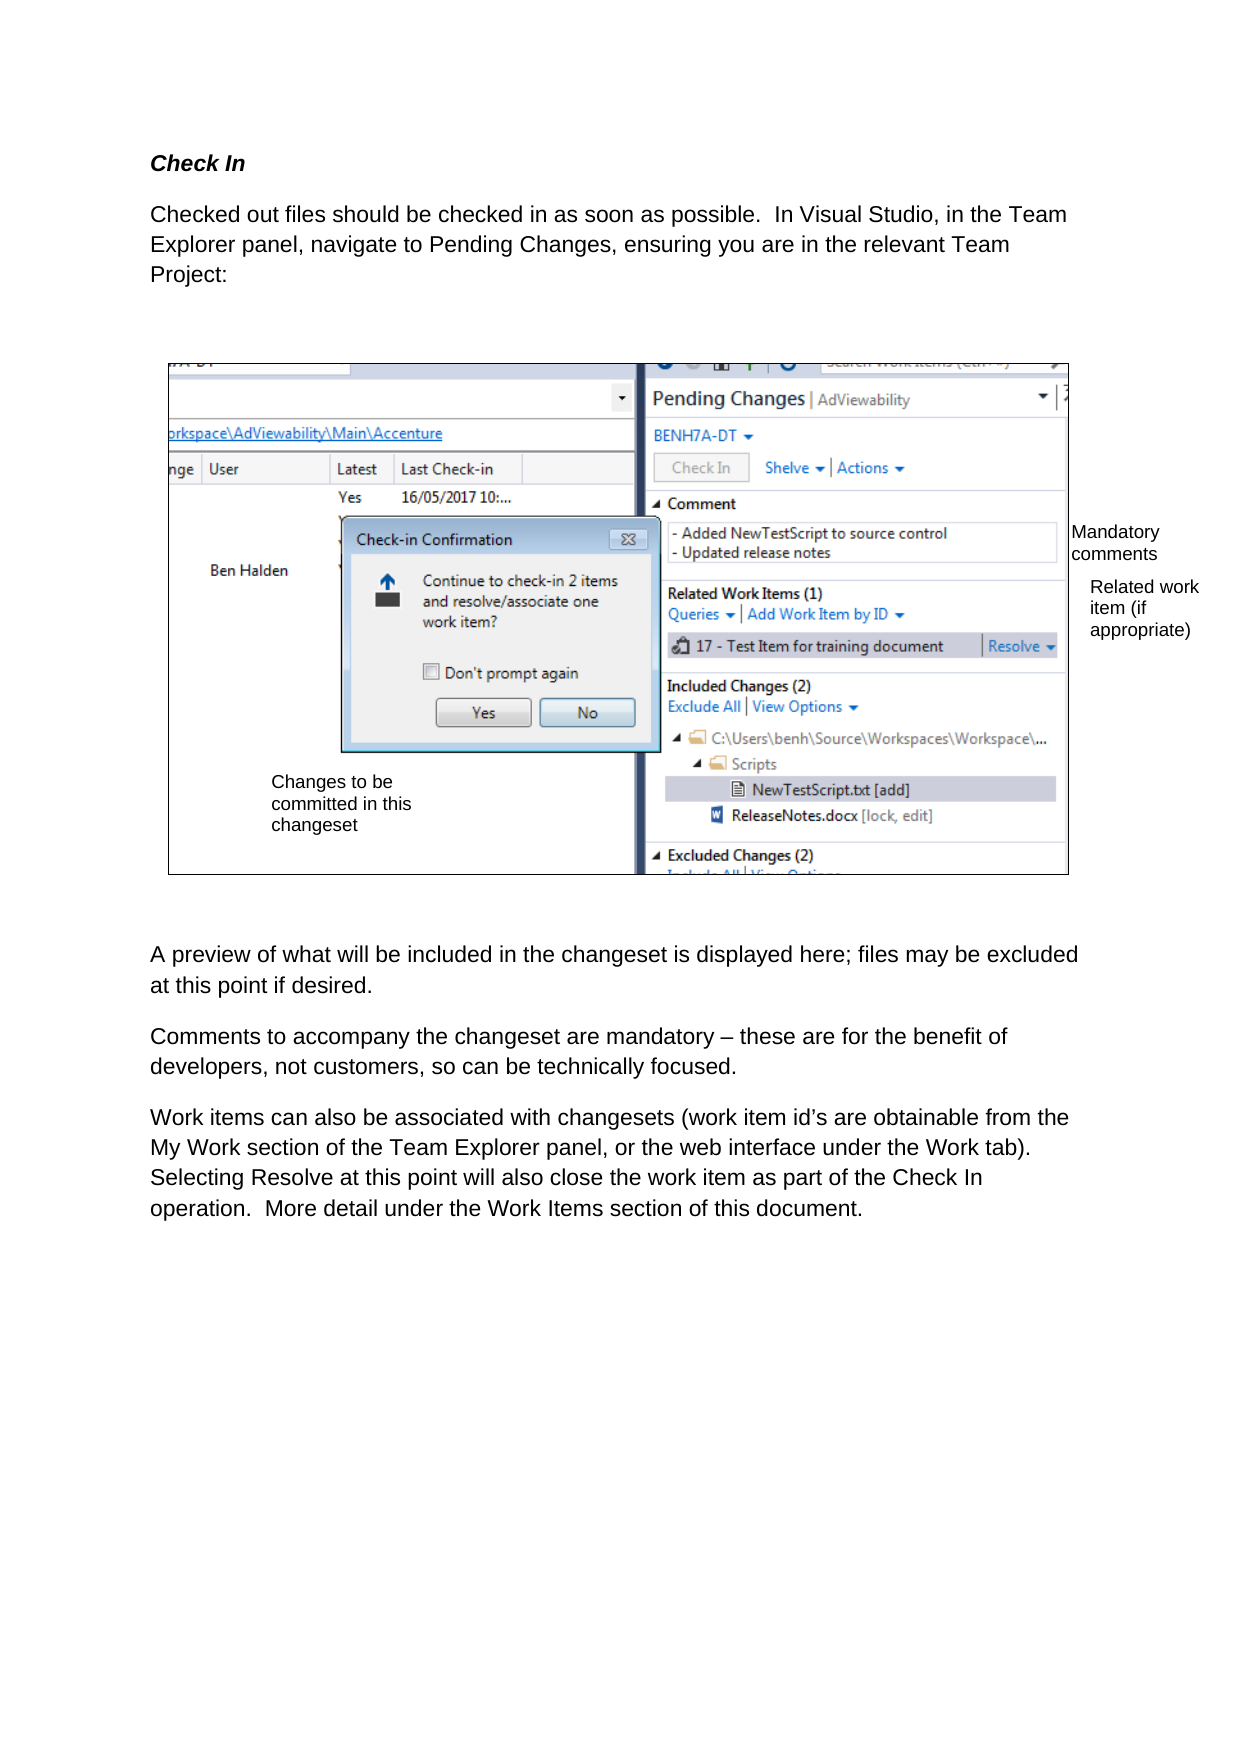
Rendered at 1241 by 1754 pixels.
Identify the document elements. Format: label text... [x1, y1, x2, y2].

text A preview of what will be included in the changeset is displayed here; files may be excluded at this point if desired. [150, 941, 1090, 998]
text Checked out files should be checked in as soon as possible. In Visual Studio, in the Team Explorer panel, navigate to Pending Changes, ensuring you are in the relevant Team Project: [150, 201, 1090, 288]
text Check In [150, 150, 1090, 176]
text Comments to accompany the changeset are mandatory – these are for the benefit of developers, not customers, so can be technically focused. [150, 1023, 1090, 1079]
text Work items can also be associated with changesets (work item id’s are obtainable from the My Work section of the Team Explorer panel, or the web interface under the Work tab). Selecting Resolve at this point will also close the work item as part of the Check In operation. More detail under the Work Items section of this document. [150, 1104, 1090, 1221]
picture [169, 364, 1068, 874]
